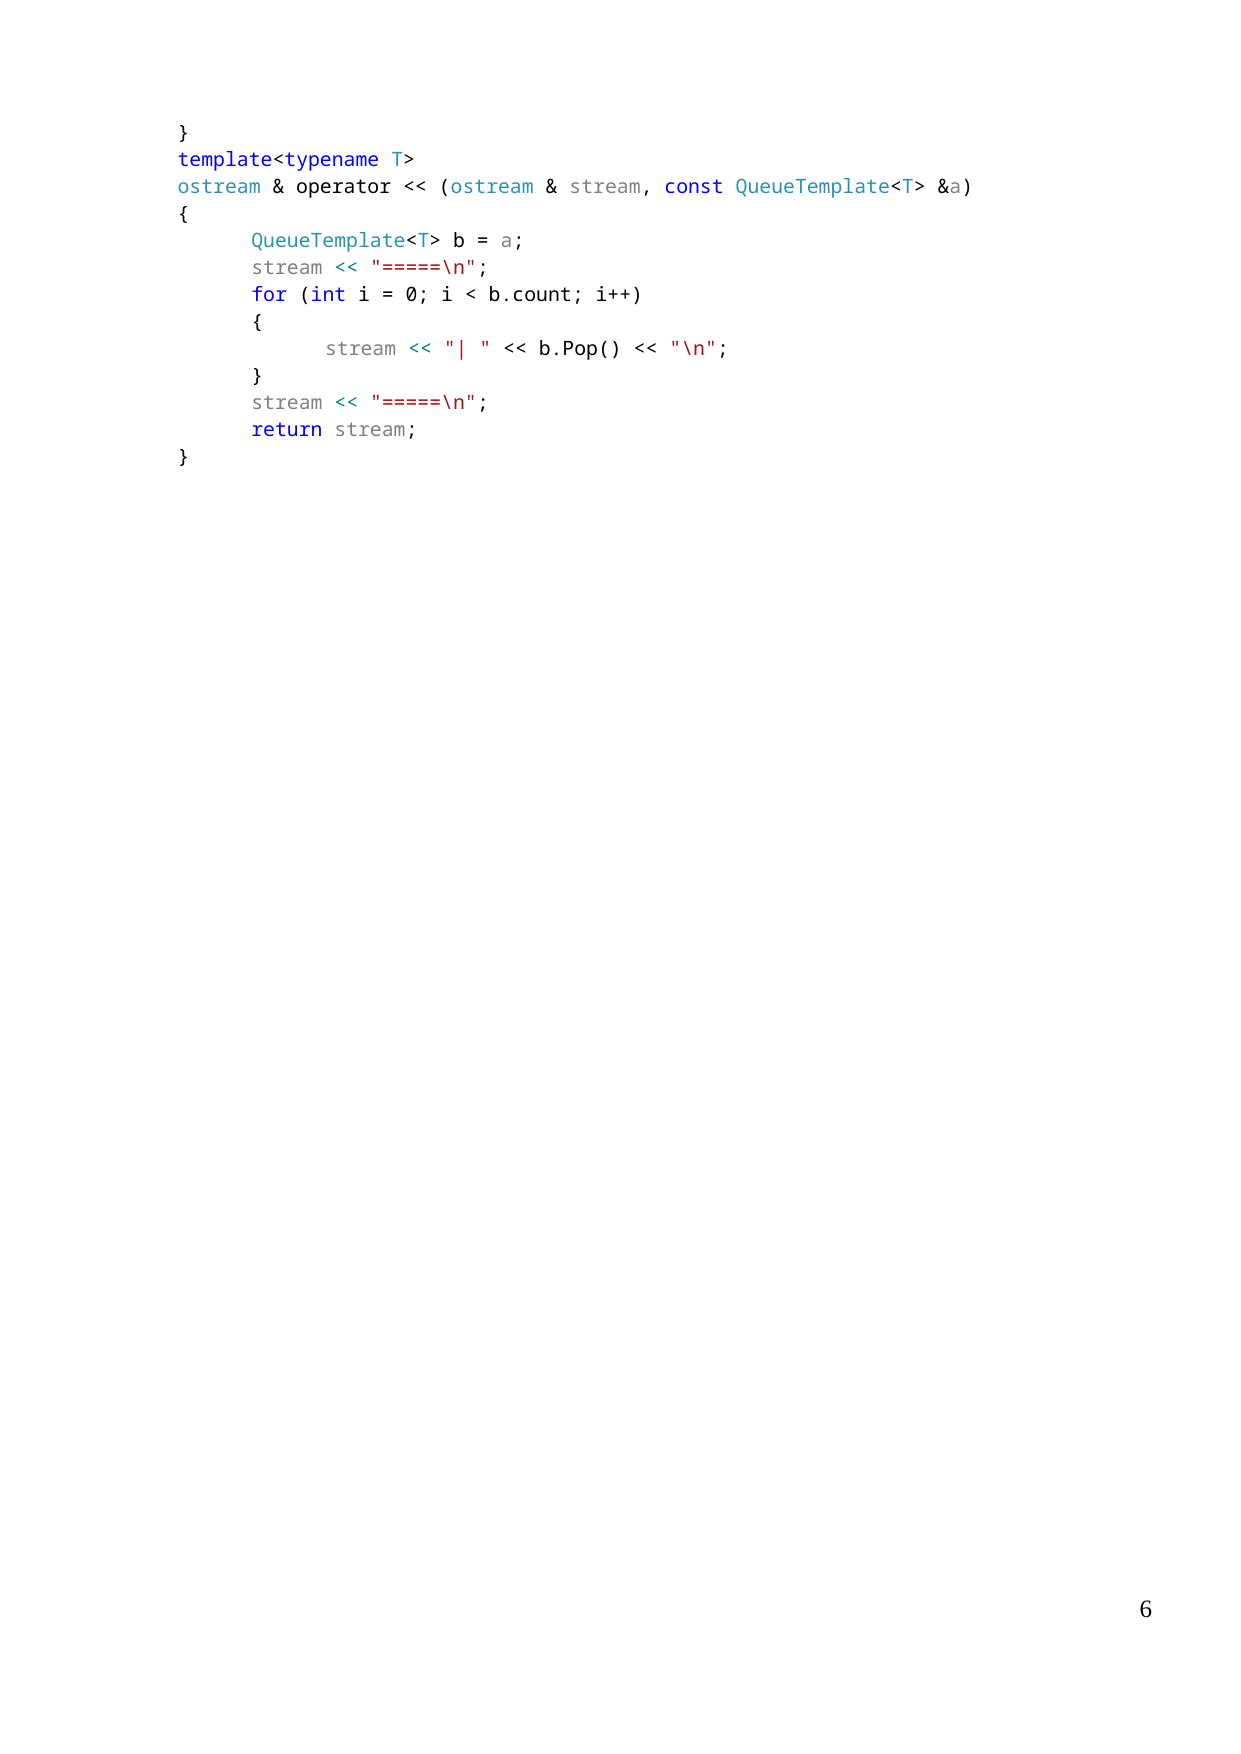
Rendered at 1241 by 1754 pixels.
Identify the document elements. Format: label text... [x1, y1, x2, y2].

text } [177, 442, 1152, 469]
text } [177, 361, 1152, 388]
text { [177, 307, 1152, 334]
text template<typename T> [177, 145, 1152, 172]
text ostream & operator << (ostream & stream, const QueueTemplate<T> &a) [177, 172, 1152, 199]
text stream << "| " << b.Pop() << "\n"; [177, 334, 1152, 361]
text for (int i = 0; i < b.count; i++) [177, 280, 1152, 307]
text stream << "=====\n"; [177, 388, 1152, 415]
text stream << "=====\n"; [177, 253, 1152, 280]
text return stream; [177, 415, 1152, 442]
text QueueTemplate<T> b = a; [177, 226, 1152, 253]
text { [177, 199, 1152, 226]
text } [177, 118, 1152, 145]
